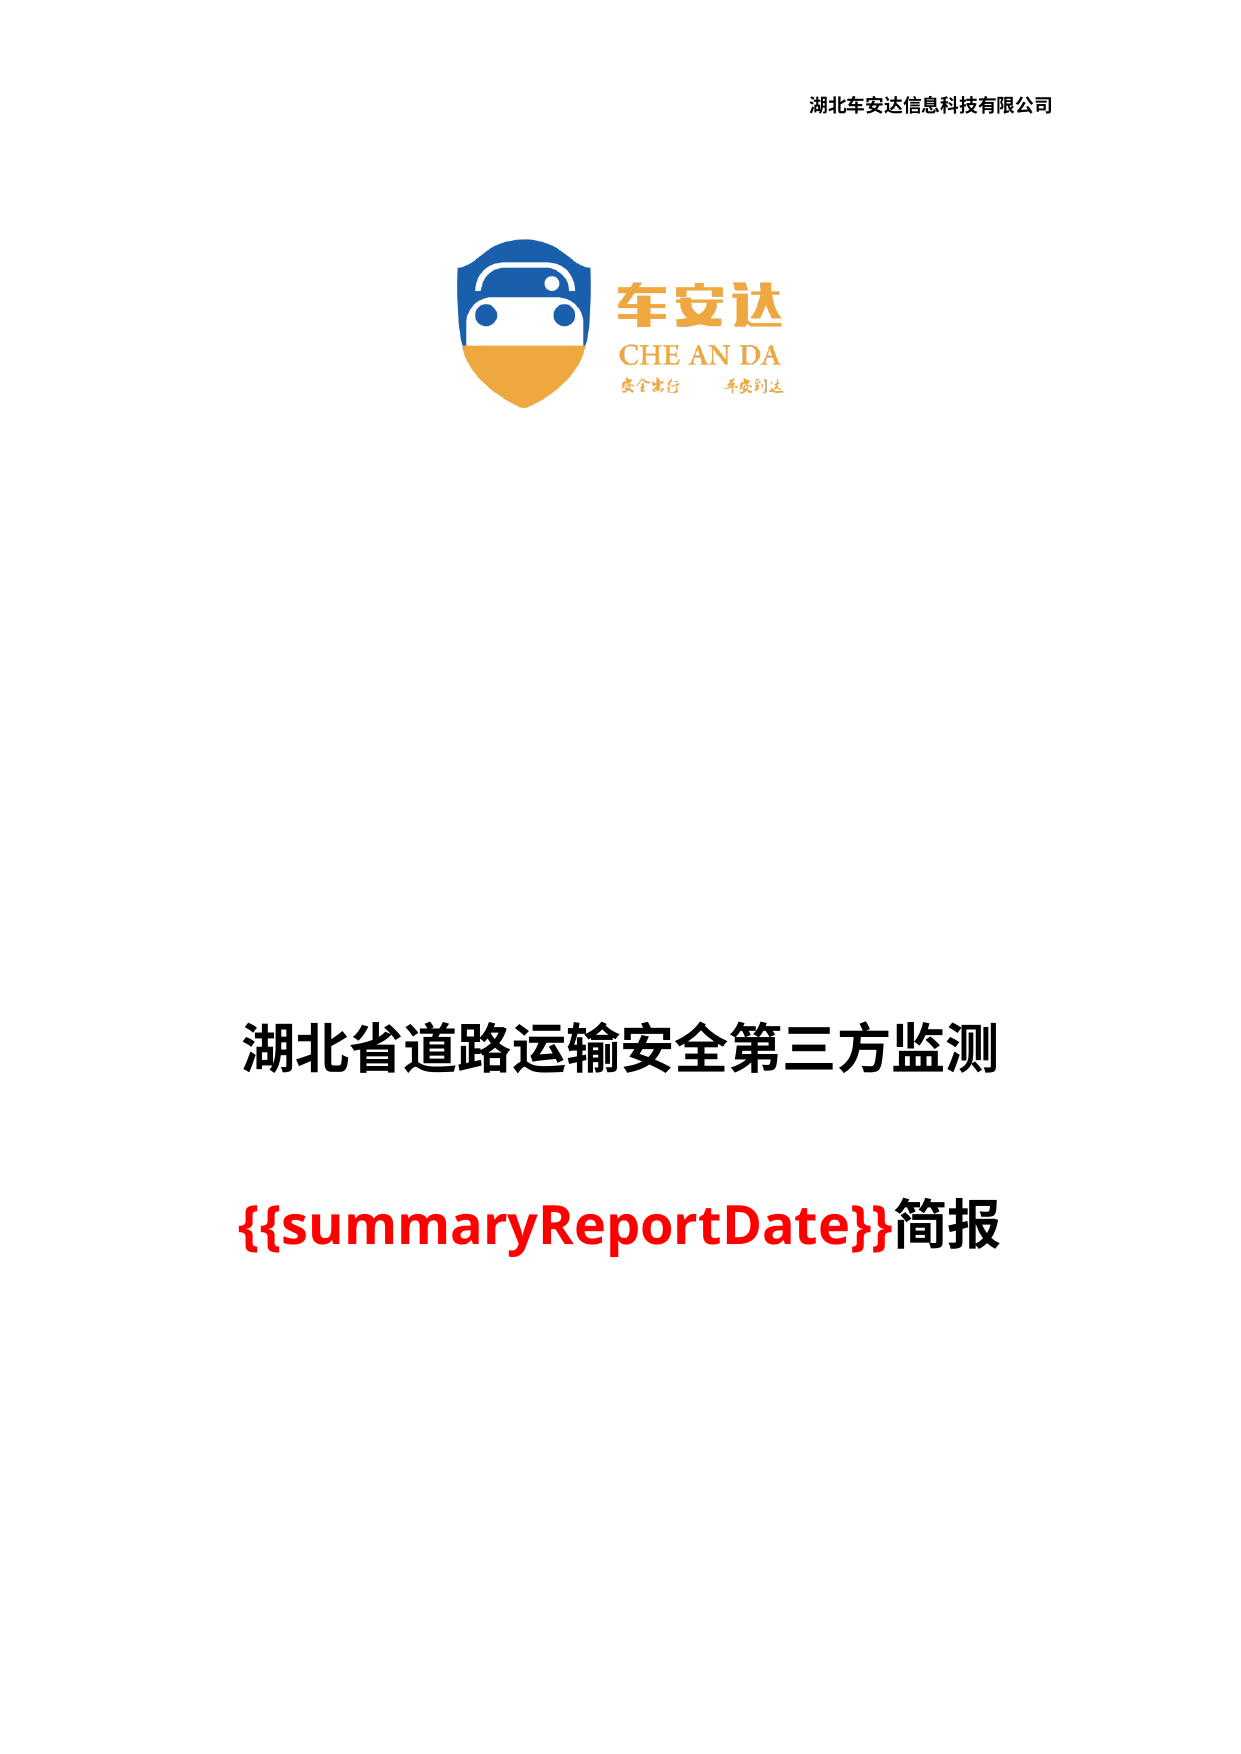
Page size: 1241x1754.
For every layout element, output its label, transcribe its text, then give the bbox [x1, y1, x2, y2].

text {{summaryReportDate}}简报 [187, 1172, 1053, 1270]
text 湖北省道路运输安全第三方监测 [187, 996, 1053, 1094]
picture [426, 227, 814, 421]
